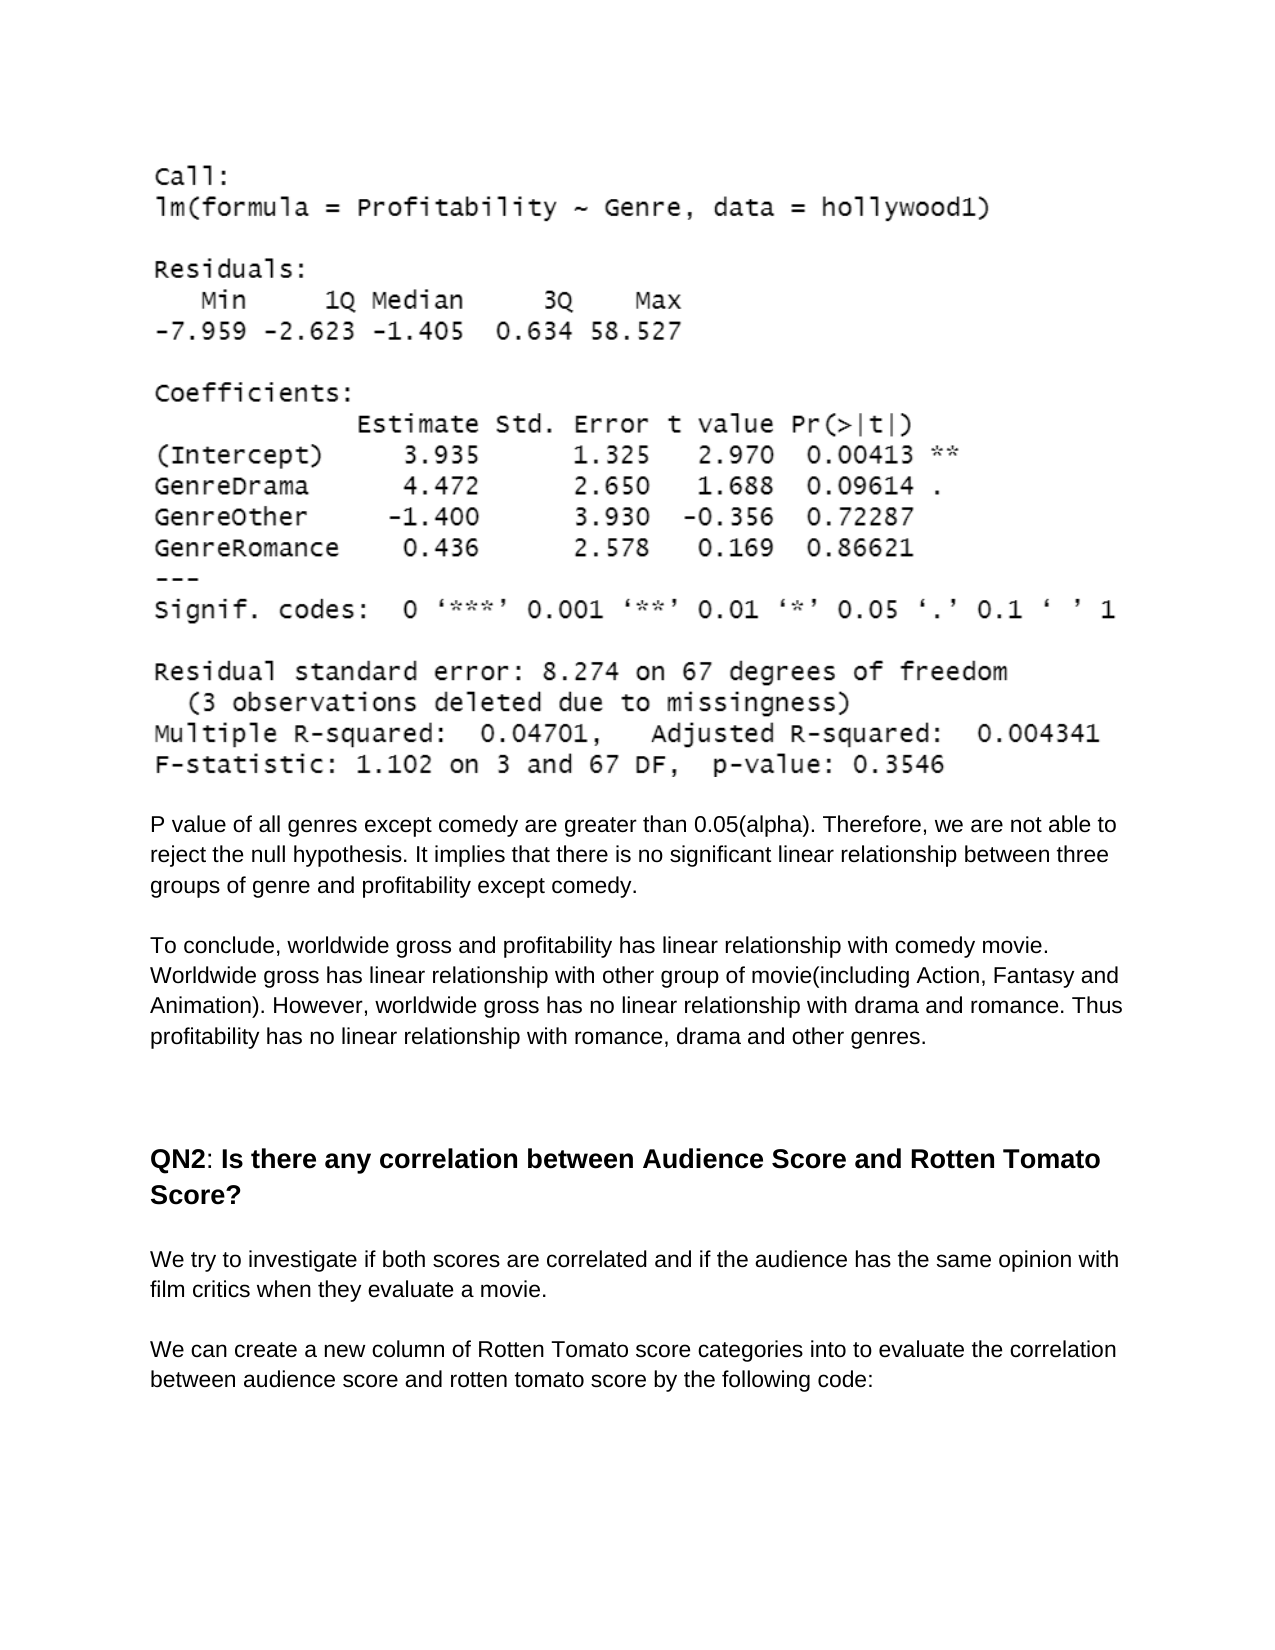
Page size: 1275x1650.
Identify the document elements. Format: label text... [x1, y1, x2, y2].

text P value of all genres except comedy are greater than 0.05(alpha). Therefore, we are not able to reject the null hypothesis. It implies that there is no significant linear relationship between three groups of genre and profitability except comedy. [150, 811, 1125, 898]
text QN2: Is there any correlation between Audience Score and Rotten Tomato Score? [150, 1143, 1125, 1211]
text We try to investigate if both scores are correlated and if the audience has the same opinion with film critics when they evaluate a movie. [150, 1246, 1125, 1302]
text To conclude, worldwide gross and profitability has linear relationship with comedy movie. Worldwide gross has linear relationship with other group of movie(including Action, Fantasy and Animation). However, worldwide gross has no linear relationship with drama and romance. Thus profitability has no linear relationship with romance, drama and other genres. [150, 932, 1125, 1049]
picture [150, 150, 1125, 777]
text We can create a new column of Rotten Tomato score categories into to evaluate the correlation between audience score and rotten tomato score by the following code: [150, 1336, 1125, 1393]
